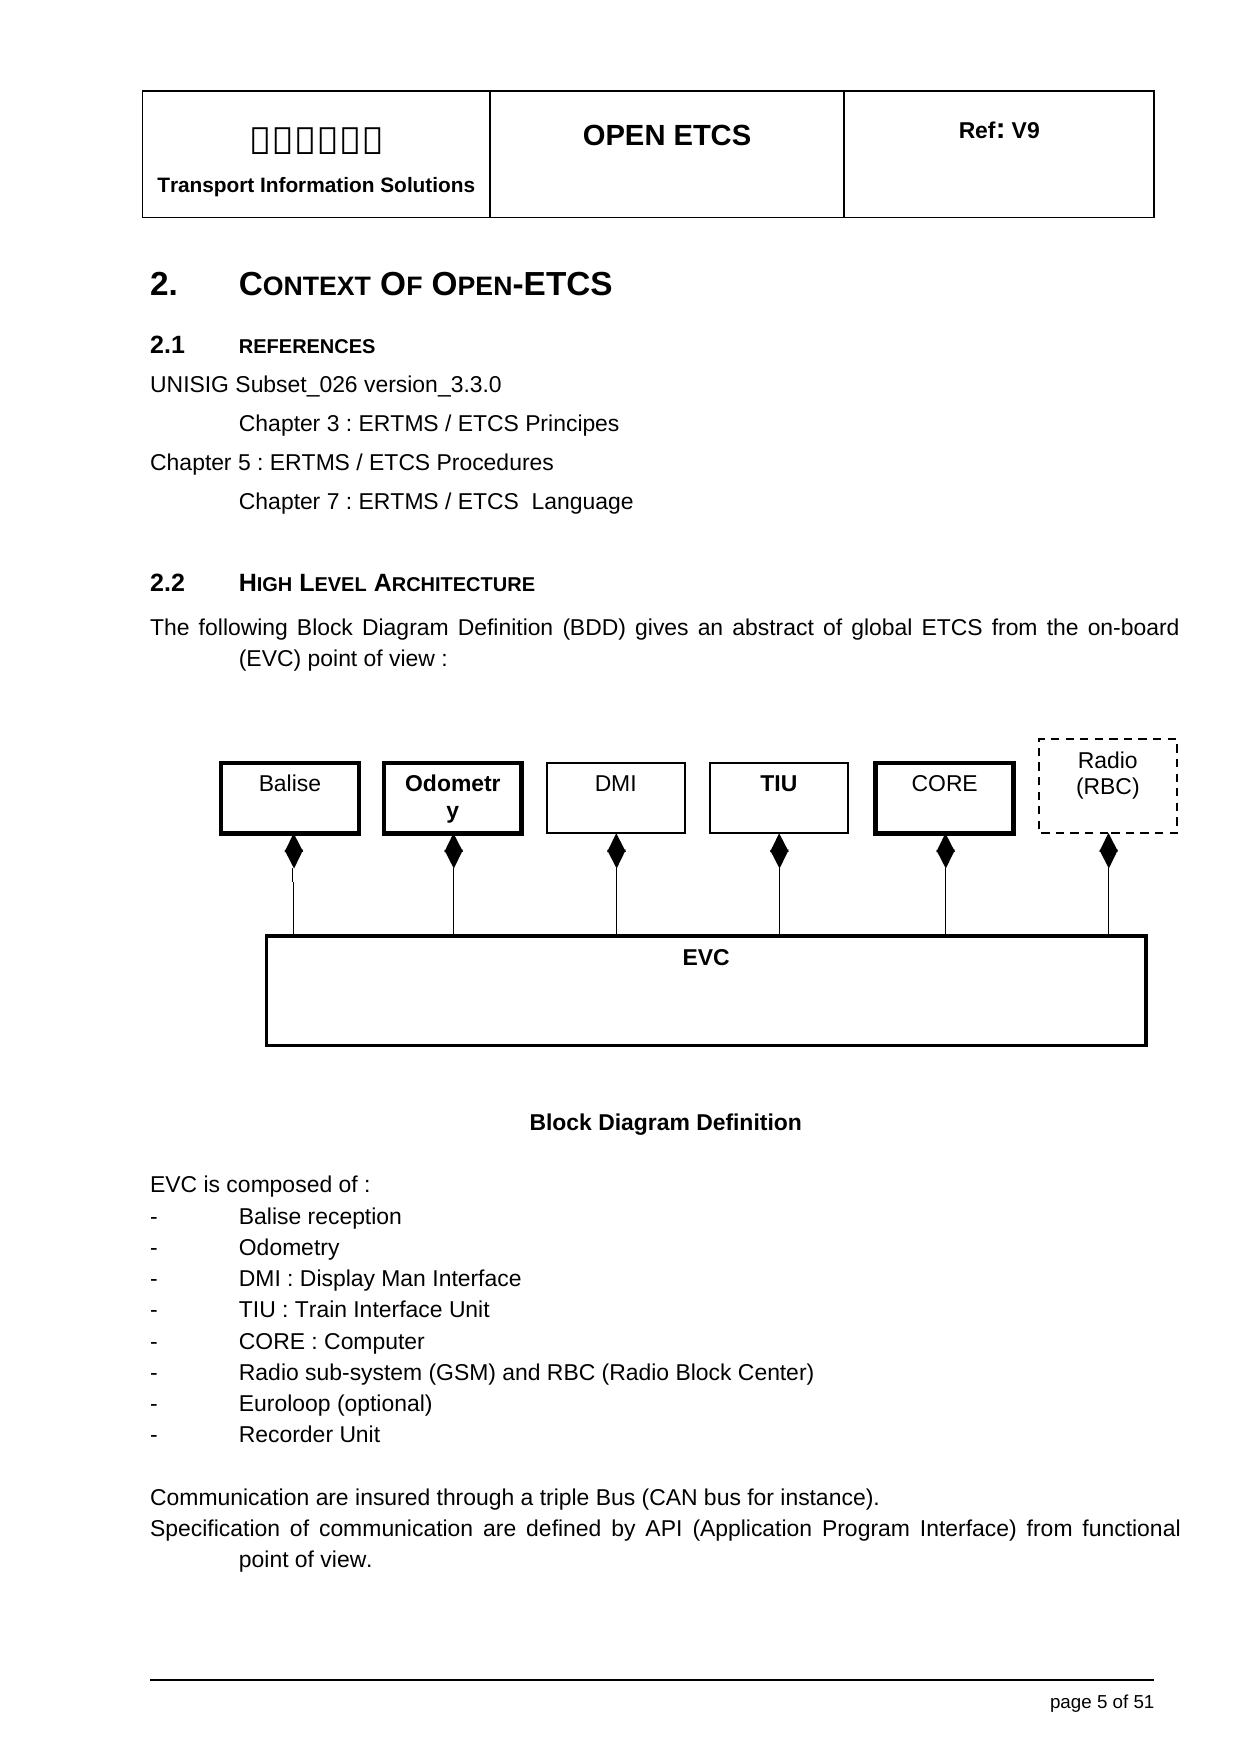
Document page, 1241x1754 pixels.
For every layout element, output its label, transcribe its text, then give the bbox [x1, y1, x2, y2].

text Block Diagram Definition [150, 1104, 1181, 1135]
text Communication are insured through a triple Bus (CAN bus for instance). [150, 1479, 1181, 1510]
list Odometry [150, 1229, 1181, 1260]
list Balise reception [150, 1198, 1181, 1229]
subtitle High Level Architecture [150, 566, 1181, 597]
list TIU : Train Interface Unit [150, 1291, 1181, 1323]
text UNISIG Subset_026 version_3.3.0 [150, 371, 1181, 398]
text The following Block Diagram Definition (BDD) gives an abstract of global ETCS from the on-board (EVC) point of view : [150, 609, 1181, 672]
text Chapter 3 : ERTMS / ETCS Principes [150, 410, 1181, 436]
list Recorder Unit [150, 1416, 1181, 1448]
list DMI : Display Man Interface [150, 1260, 1181, 1291]
list Euroloop (optional) [150, 1385, 1181, 1416]
subtitle Context Of Open-ETCS [150, 264, 1139, 302]
subtitle references [150, 327, 1181, 359]
text Chapter 5 : ERTMS / ETCS Procedures [150, 449, 1181, 475]
text Specification of communication are defined by API (Application Program Interface) from functional point of view. [150, 1510, 1181, 1573]
text Chapter 7 : ERTMS / ETCS Language [150, 488, 1181, 514]
text EVC is composed of : [150, 1166, 1181, 1198]
list CORE : Computer [150, 1323, 1181, 1354]
list Radio sub-system (GSM) and RBC (Radio Block Center) [150, 1354, 1181, 1385]
